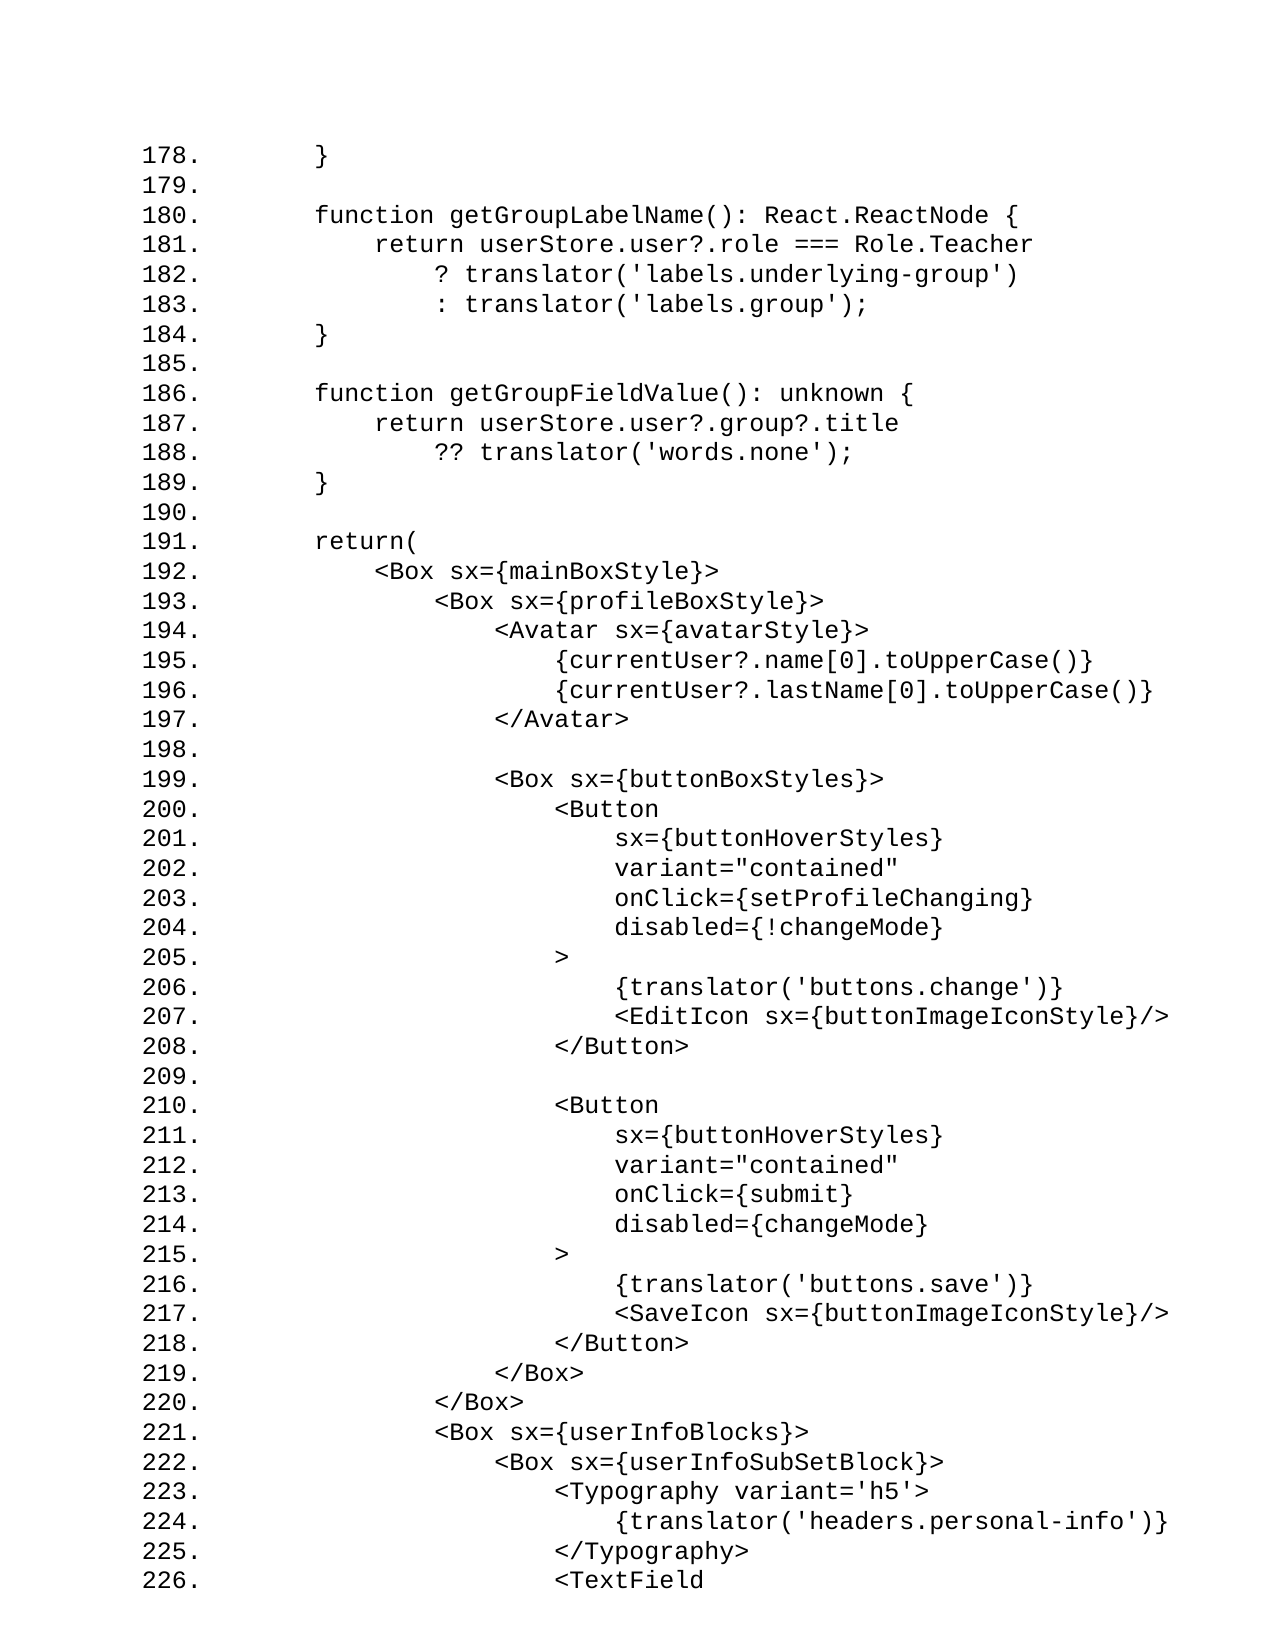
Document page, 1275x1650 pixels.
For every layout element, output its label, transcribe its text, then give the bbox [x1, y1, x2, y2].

list <Typography variant='h5'> [142, 1478, 1223, 1507]
list onClick={setProfileChanging} [142, 884, 1223, 913]
list return( [142, 528, 1223, 557]
list <Box sx={userInfoSubSetBlock}> [142, 1448, 1223, 1478]
list variant="contained" [142, 1151, 1223, 1181]
list return userStore.user?.group?.title [142, 409, 1223, 438]
list <Box sx={mainBoxStyle}> [142, 557, 1223, 587]
list <Avatar sx={avatarStyle}> [142, 617, 1223, 646]
list </Box> [142, 1388, 1223, 1418]
list <Button [142, 1092, 1223, 1121]
list </Button> [142, 1329, 1223, 1359]
list {translator('buttons.save')} [142, 1270, 1223, 1299]
list {currentUser?.name[0].toUpperCase()} [142, 646, 1223, 676]
list <Box sx={buttonBoxStyles}> [142, 765, 1223, 795]
list <TextField [142, 1567, 1223, 1596]
list disabled={changeMode} [142, 1210, 1223, 1240]
list </Box> [142, 1359, 1223, 1388]
list } [142, 468, 1223, 498]
list <Button [142, 795, 1223, 824]
list <SaveIcon sx={buttonImageIconStyle}/> [142, 1299, 1223, 1329]
list onClick={submit} [142, 1181, 1223, 1210]
list sx={buttonHoverStyles} [142, 824, 1223, 854]
list <Box sx={userInfoBlocks}> [142, 1418, 1223, 1448]
list : translator('labels.group'); [142, 290, 1223, 320]
list <Box sx={profileBoxStyle}> [142, 587, 1223, 617]
list <EditIcon sx={buttonImageIconStyle}/> [142, 1003, 1223, 1032]
list return userStore.user?.role === Role.Teacher [142, 231, 1223, 260]
list {translator('headers.personal-info')} [142, 1507, 1223, 1537]
list ?? translator('words.none'); [142, 438, 1223, 468]
list } [142, 142, 1223, 171]
list </Button> [142, 1032, 1223, 1062]
list variant="contained" [142, 854, 1223, 884]
list disabled={!changeMode} [142, 913, 1223, 943]
list ? translator('labels.underlying-group') [142, 260, 1223, 290]
list </Typography> [142, 1537, 1223, 1567]
list function getGroupFieldValue(): unknown { [142, 379, 1223, 409]
list {translator('buttons.change')} [142, 973, 1223, 1003]
list {currentUser?.lastName[0].toUpperCase()} [142, 676, 1223, 706]
list > [142, 943, 1223, 973]
list sx={buttonHoverStyles} [142, 1121, 1223, 1151]
list } [142, 320, 1223, 349]
list function getGroupLabelName(): React.ReactNode { [142, 201, 1223, 231]
list </Avatar> [142, 706, 1223, 735]
list > [142, 1240, 1223, 1270]
